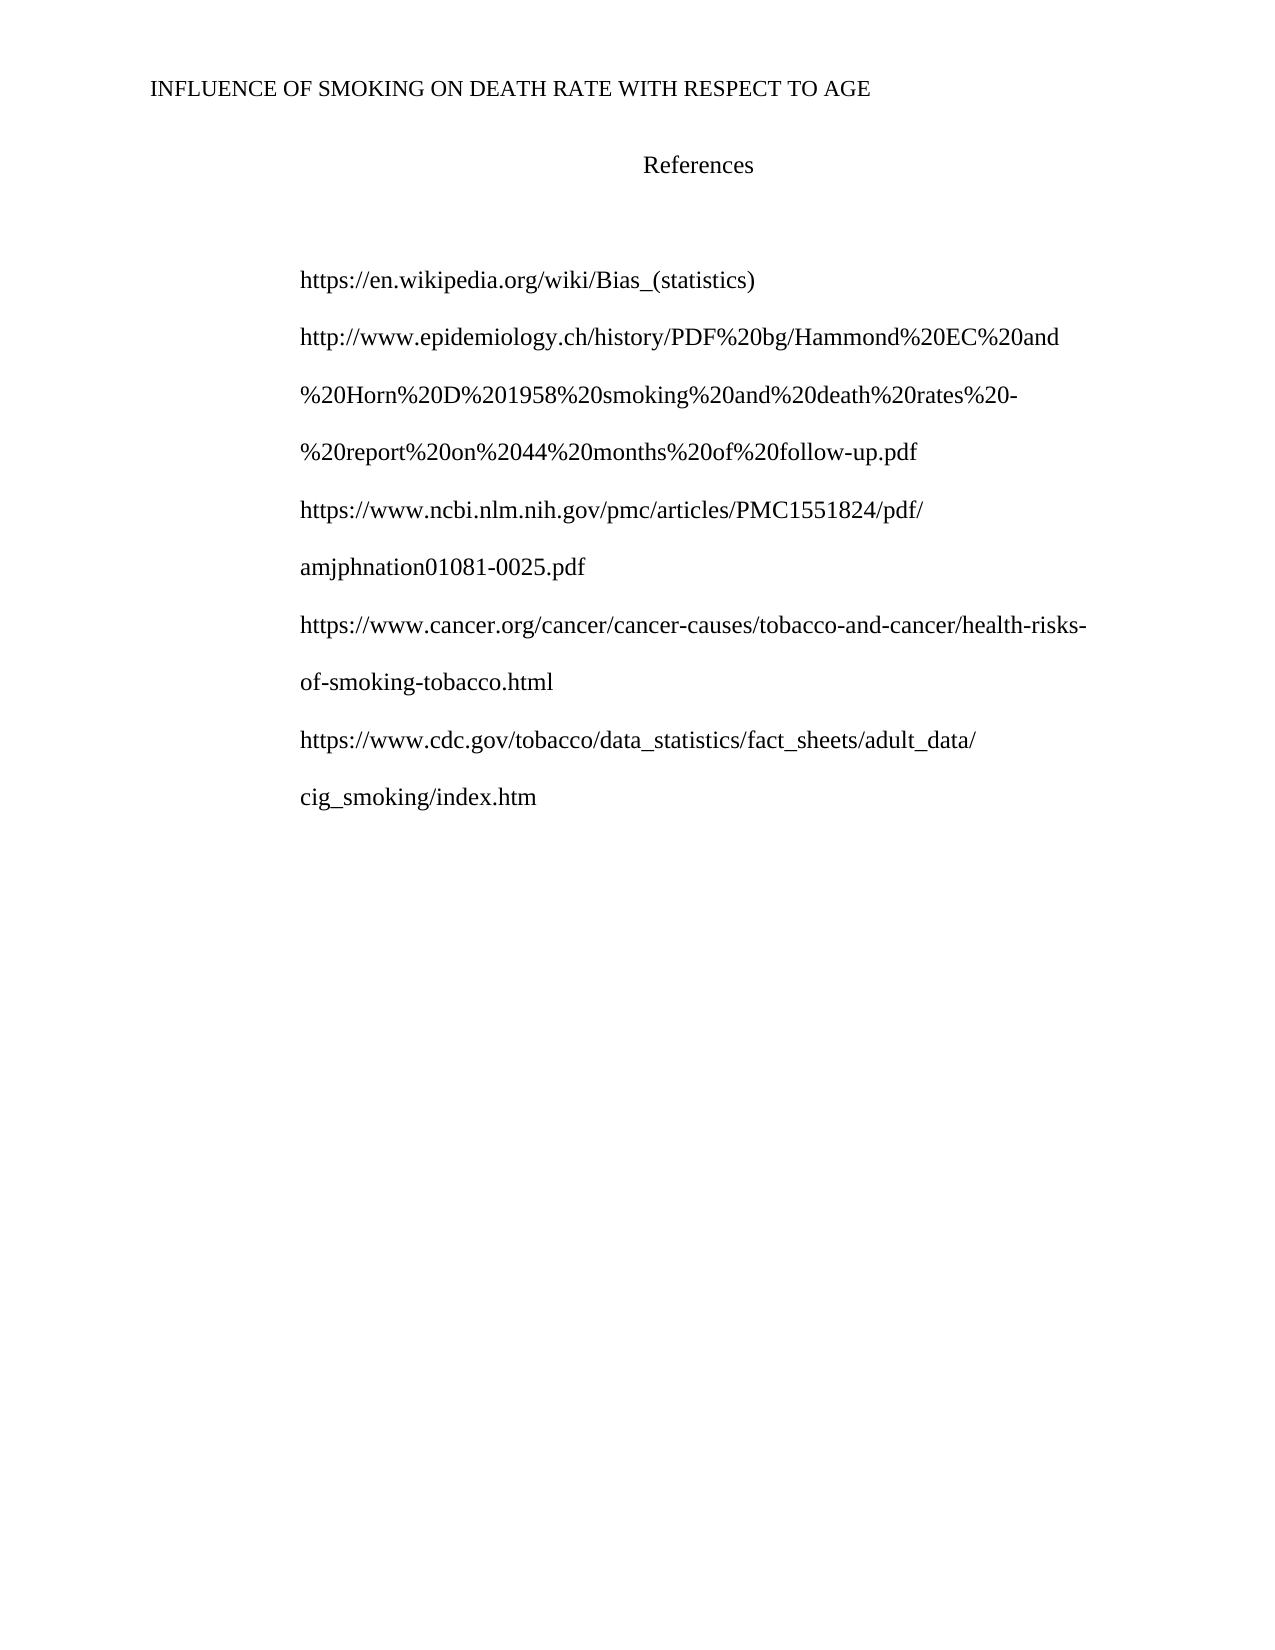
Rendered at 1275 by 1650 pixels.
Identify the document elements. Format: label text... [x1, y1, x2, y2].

list https://en.wikipedia.org/wiki/Bias_(statistics) [300, 265, 1097, 294]
list https://www.cdc.gov/tobacco/data_statistics/fact_sheets/adult_data/cig_smoking/index.htm [300, 725, 1097, 811]
list https://www.ncbi.nlm.nih.gov/pmc/articles/PMC1551824/pdf/amjphnation01081-0025.pdf [300, 495, 1097, 581]
list http://www.epidemiology.ch/history/PDF%20bg/Hammond%20EC%20and%20Horn%20D%201958%20smoking%20and%20death%20rates%20-%20report%20on%2044%20months%20of%20follow-up.pdf [300, 322, 1097, 466]
list https://www.cancer.org/cancer/cancer-causes/tobacco-and-cancer/health-risks-of-smoking-tobacco.html [300, 610, 1097, 696]
list References [300, 150, 1097, 179]
